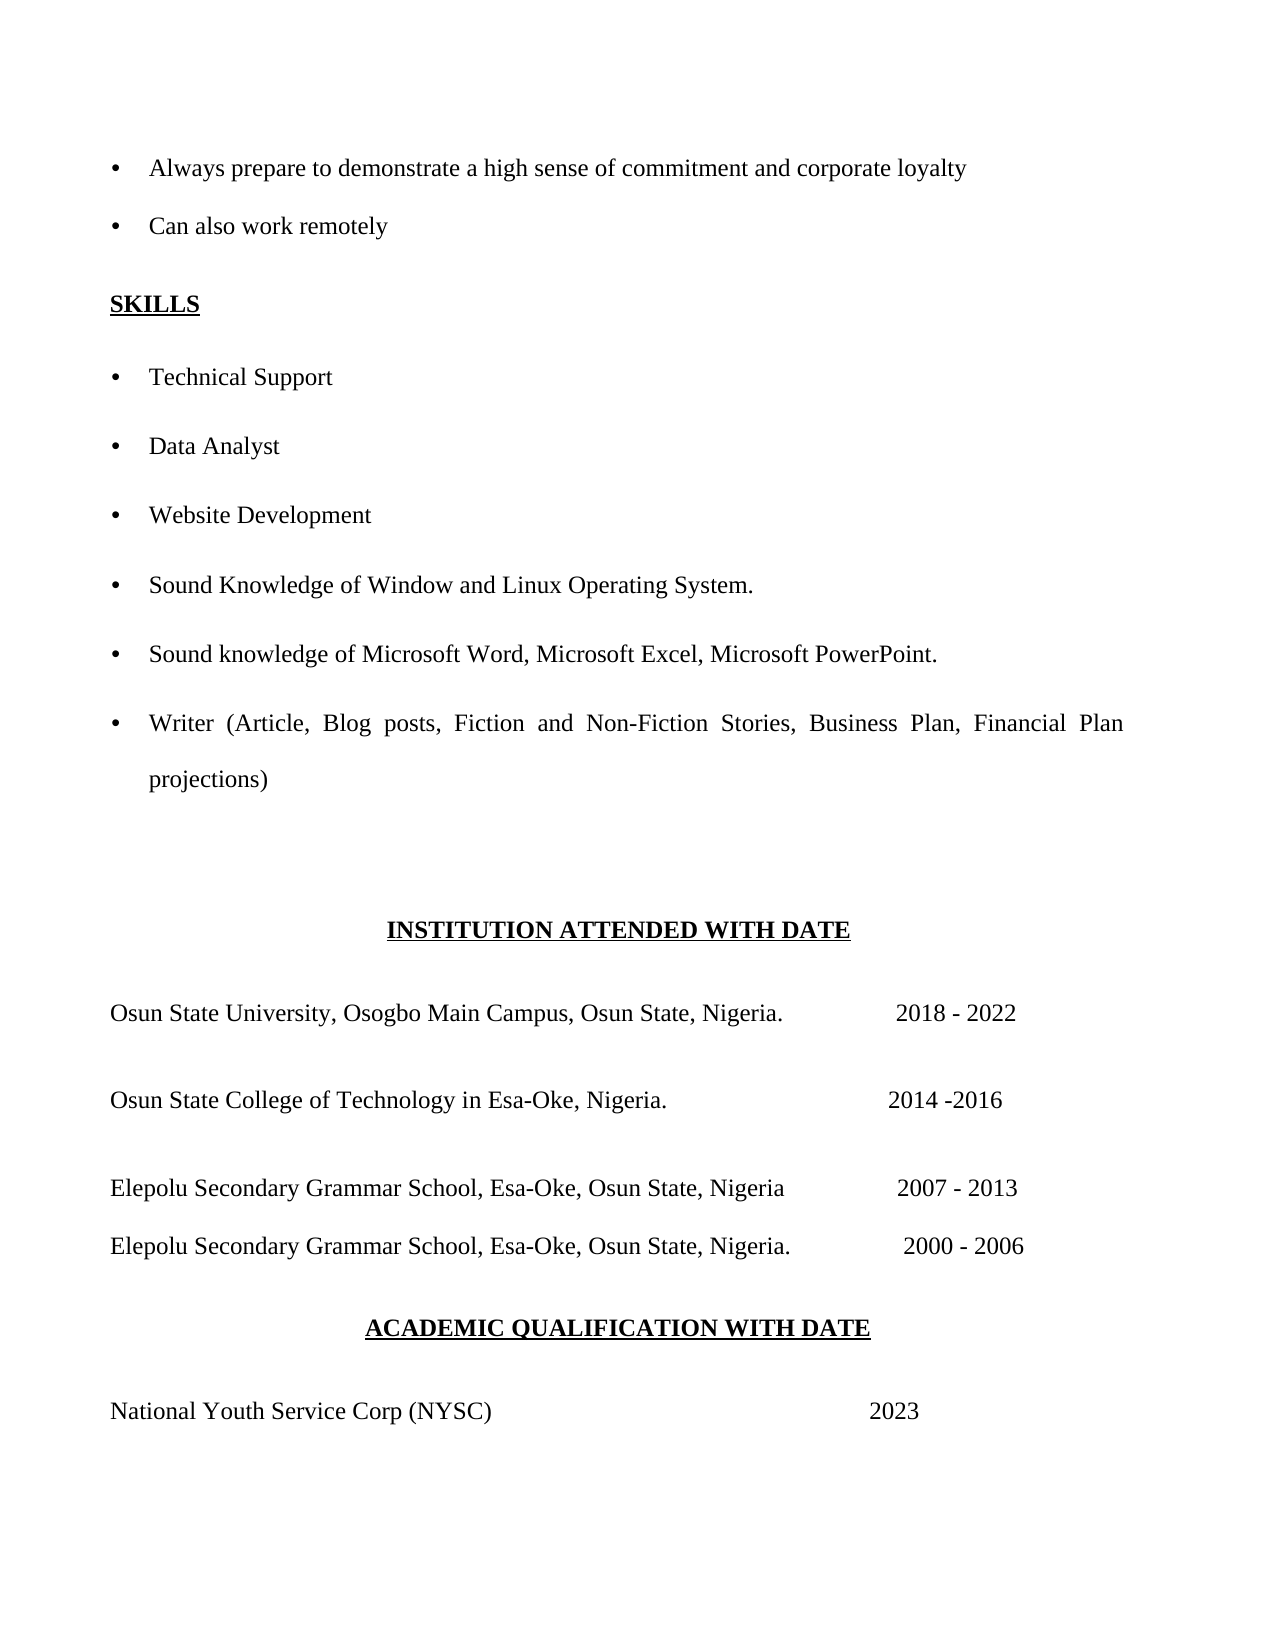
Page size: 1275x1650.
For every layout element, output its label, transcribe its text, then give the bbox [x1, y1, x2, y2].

text Osun State University, Osogbo Main Campus, Osun State, Nigeria. 2018 - 2022 [110, 998, 1126, 1027]
text Elepolu Secondary Grammar School, Esa-Oke, Osun State, Nigeria. 2000 - 2006 [110, 1231, 1126, 1260]
list Can also work remotely [111, 211, 1126, 240]
text National Youth Service Corp (NYSC) 2023 [110, 1396, 1126, 1424]
list Always prepare to demonstrate a high sense of commitment and corporate loyalty [111, 153, 1126, 182]
text Osun State College of Technology in Esa-Oke, Nigeria. 2014 -2016 [110, 1085, 1126, 1113]
list Website Development [111, 500, 1126, 529]
text ACADEMIC QUALIFICATION WITH DATE [110, 1313, 1126, 1342]
list Data Analyst [111, 431, 1126, 460]
list Technical Support [111, 361, 1126, 390]
list Sound Knowledge of Window and Linux Operating System. [111, 569, 1126, 598]
text Elepolu Secondary Grammar School, Esa-Oke, Osun State, Nigeria 2007 - 2013 [110, 1173, 1126, 1202]
subtitle INSTITUTION ATTENDED WITH DATE [112, 915, 1125, 944]
subtitle SKILLS [109, 289, 1125, 318]
list Sound knowledge of Microsoft Word, Microsoft Excel, Microsoft PowerPoint. [111, 639, 1126, 668]
list Writer (Article, Blog posts, Fiction and Non-Fiction Stories, Business Plan, Financial Plan projections) [111, 708, 1126, 793]
